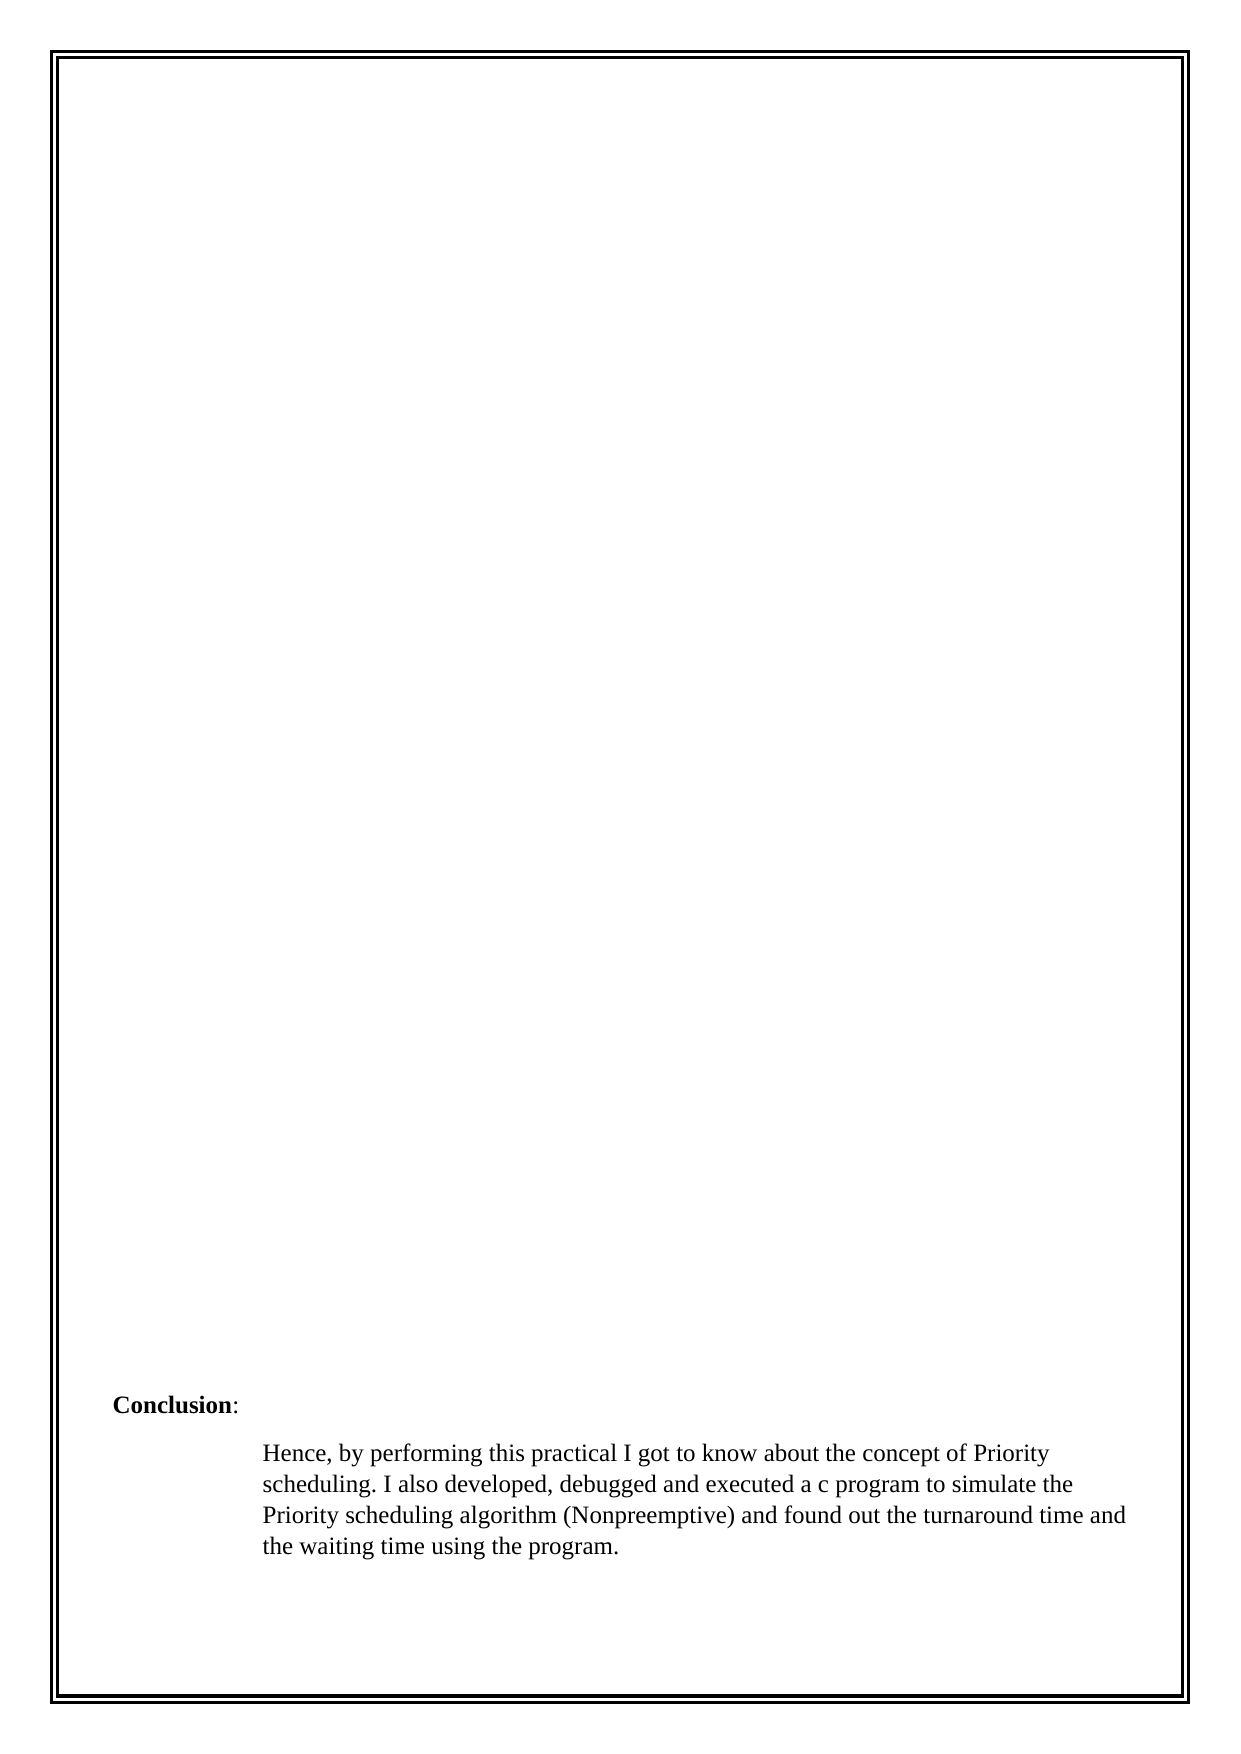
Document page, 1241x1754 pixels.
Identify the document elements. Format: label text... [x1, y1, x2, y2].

text Conclusion: [112, 1390, 1128, 1419]
text Hence, by performing this practical I got to know about the concept of Priority scheduling. I also developed, debugged and executed a c program to simulate the Priority scheduling algorithm (Nonpreemptive) and found out the turnaround time and the waiting time using the program. [262, 1438, 1128, 1560]
